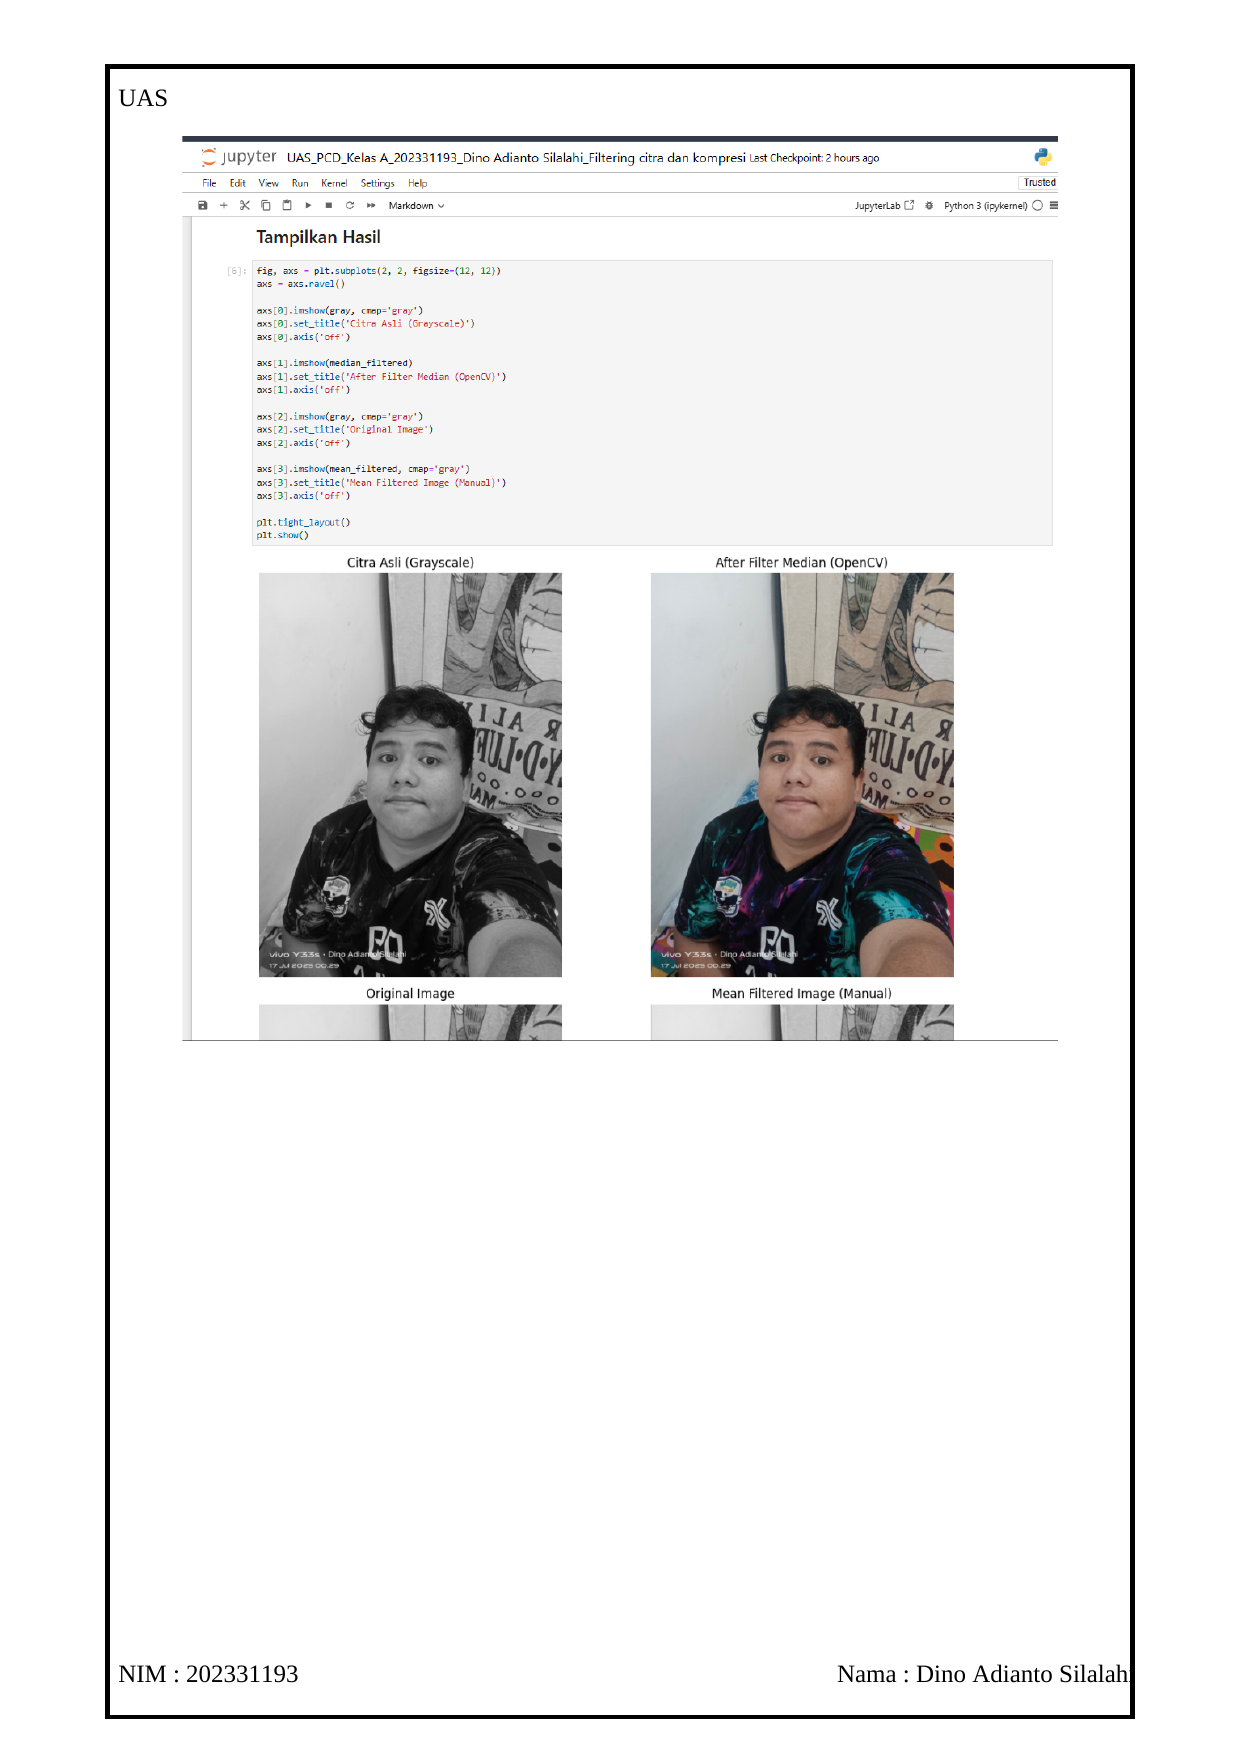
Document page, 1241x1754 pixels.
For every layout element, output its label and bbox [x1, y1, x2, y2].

picture [182, 136, 1058, 1041]
